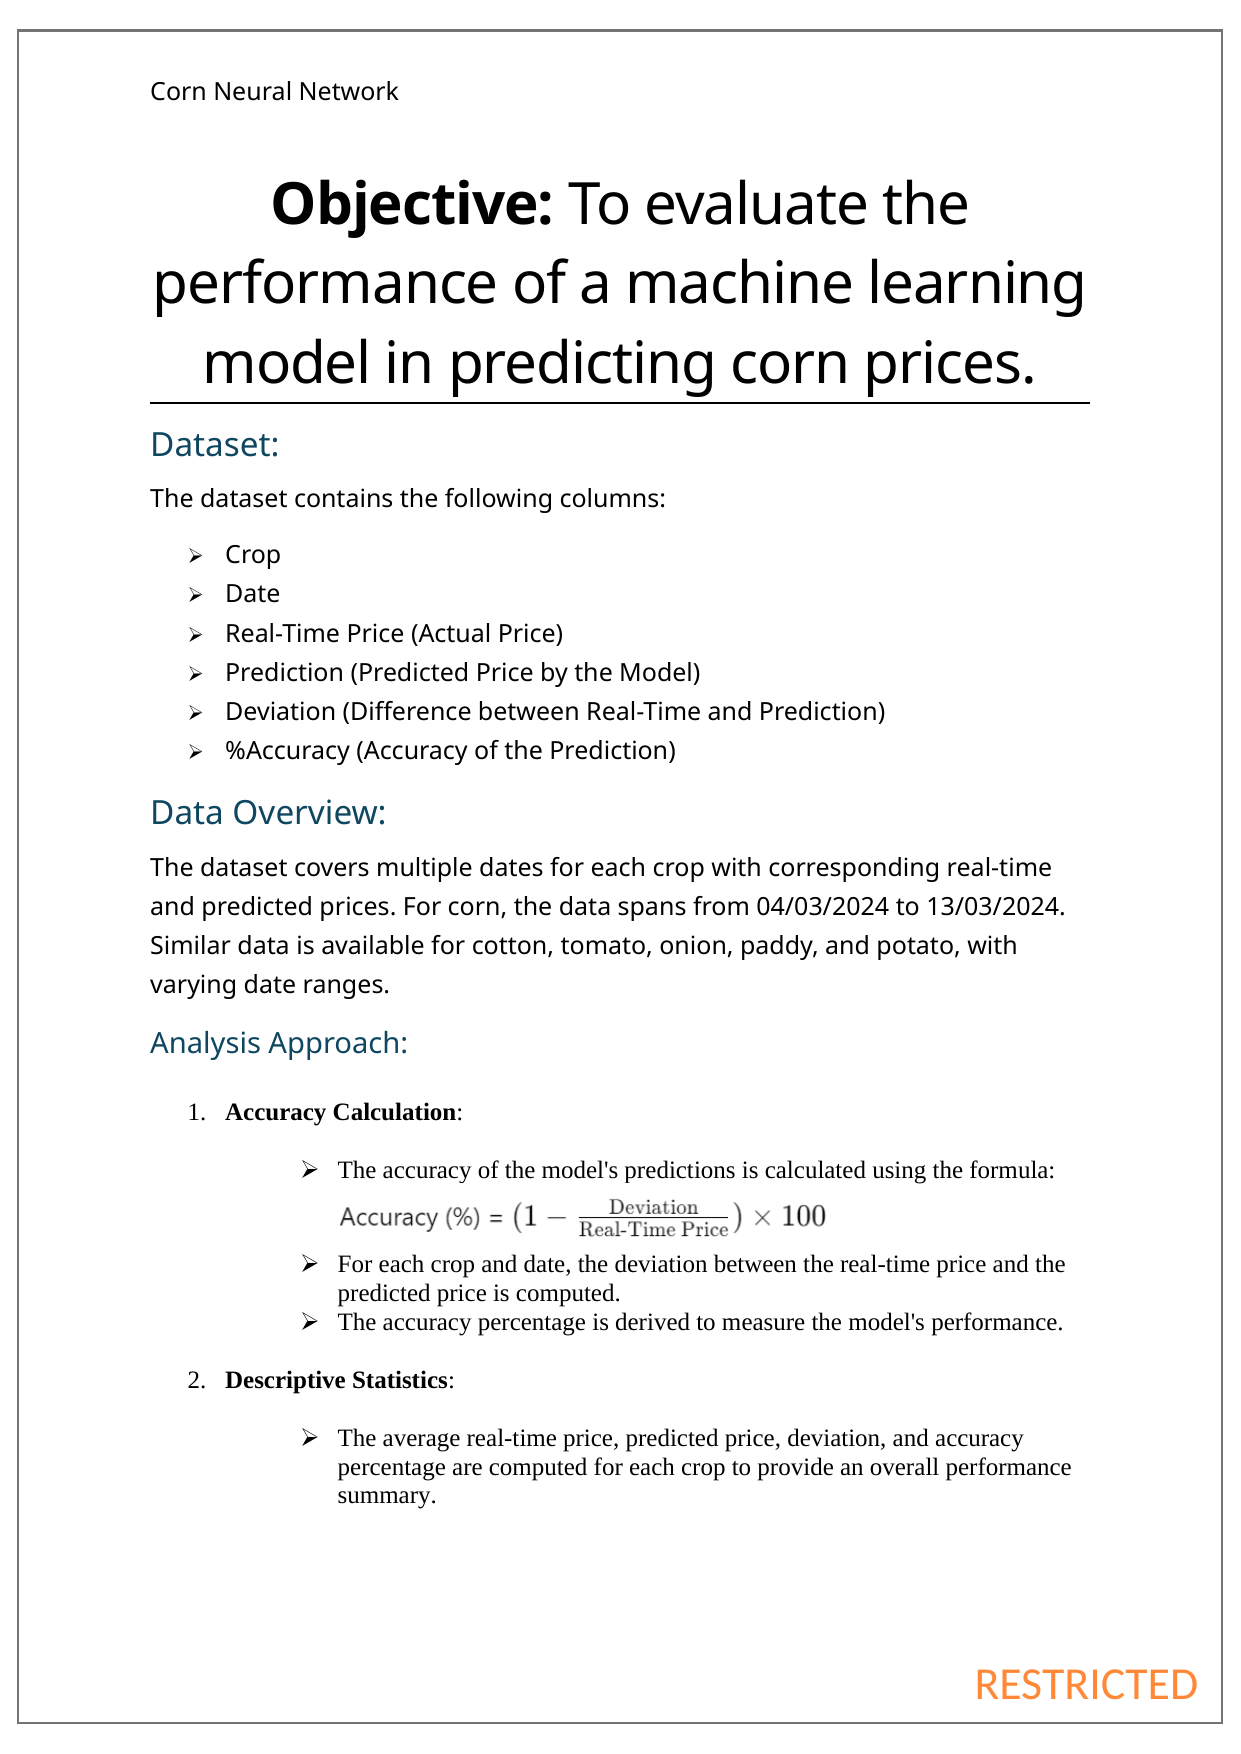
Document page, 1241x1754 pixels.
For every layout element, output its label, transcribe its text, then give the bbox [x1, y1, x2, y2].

list %Accuracy (Accuracy of the Prediction) [187, 733, 1090, 767]
subtitle Dataset: [150, 421, 1090, 466]
title Objective: To evaluate the performance of a machine learning model in predicting corn prices. [150, 162, 1090, 402]
text The dataset contains the following columns: [150, 481, 1090, 515]
subtitle Analysis Approach: [150, 1022, 1090, 1062]
subtitle Data Overview: [150, 789, 1090, 834]
list Real-Time Price (Actual Price) [187, 615, 1090, 649]
picture [337, 1183, 873, 1250]
list For each crop and date, the deviation between the real-time price and the predicted price is computed. [300, 1249, 1090, 1307]
list The accuracy percentage is derived to measure the model's performance. [300, 1307, 1090, 1336]
list The average real-time price, predicted price, deviation, and accuracy percentage are computed for each crop to provide an overall performance summary. [300, 1423, 1090, 1509]
list Prediction (Predicted Price by the Model) [187, 654, 1090, 688]
list Descriptive Statistics: [187, 1365, 1090, 1394]
list Crop [187, 537, 1090, 571]
list Date [187, 576, 1090, 610]
text The dataset covers multiple dates for each crop with corresponding real-time and predicted prices. For corn, the data spans from 04/03/2024 to 13/03/2024. Similar data is available for cotton, tomato, onion, paddy, and potato, with varying date ranges. [150, 849, 1090, 1001]
list Accuracy Calculation: [187, 1097, 1090, 1126]
list Deviation (Difference between Real-Time and Prediction) [187, 694, 1090, 728]
